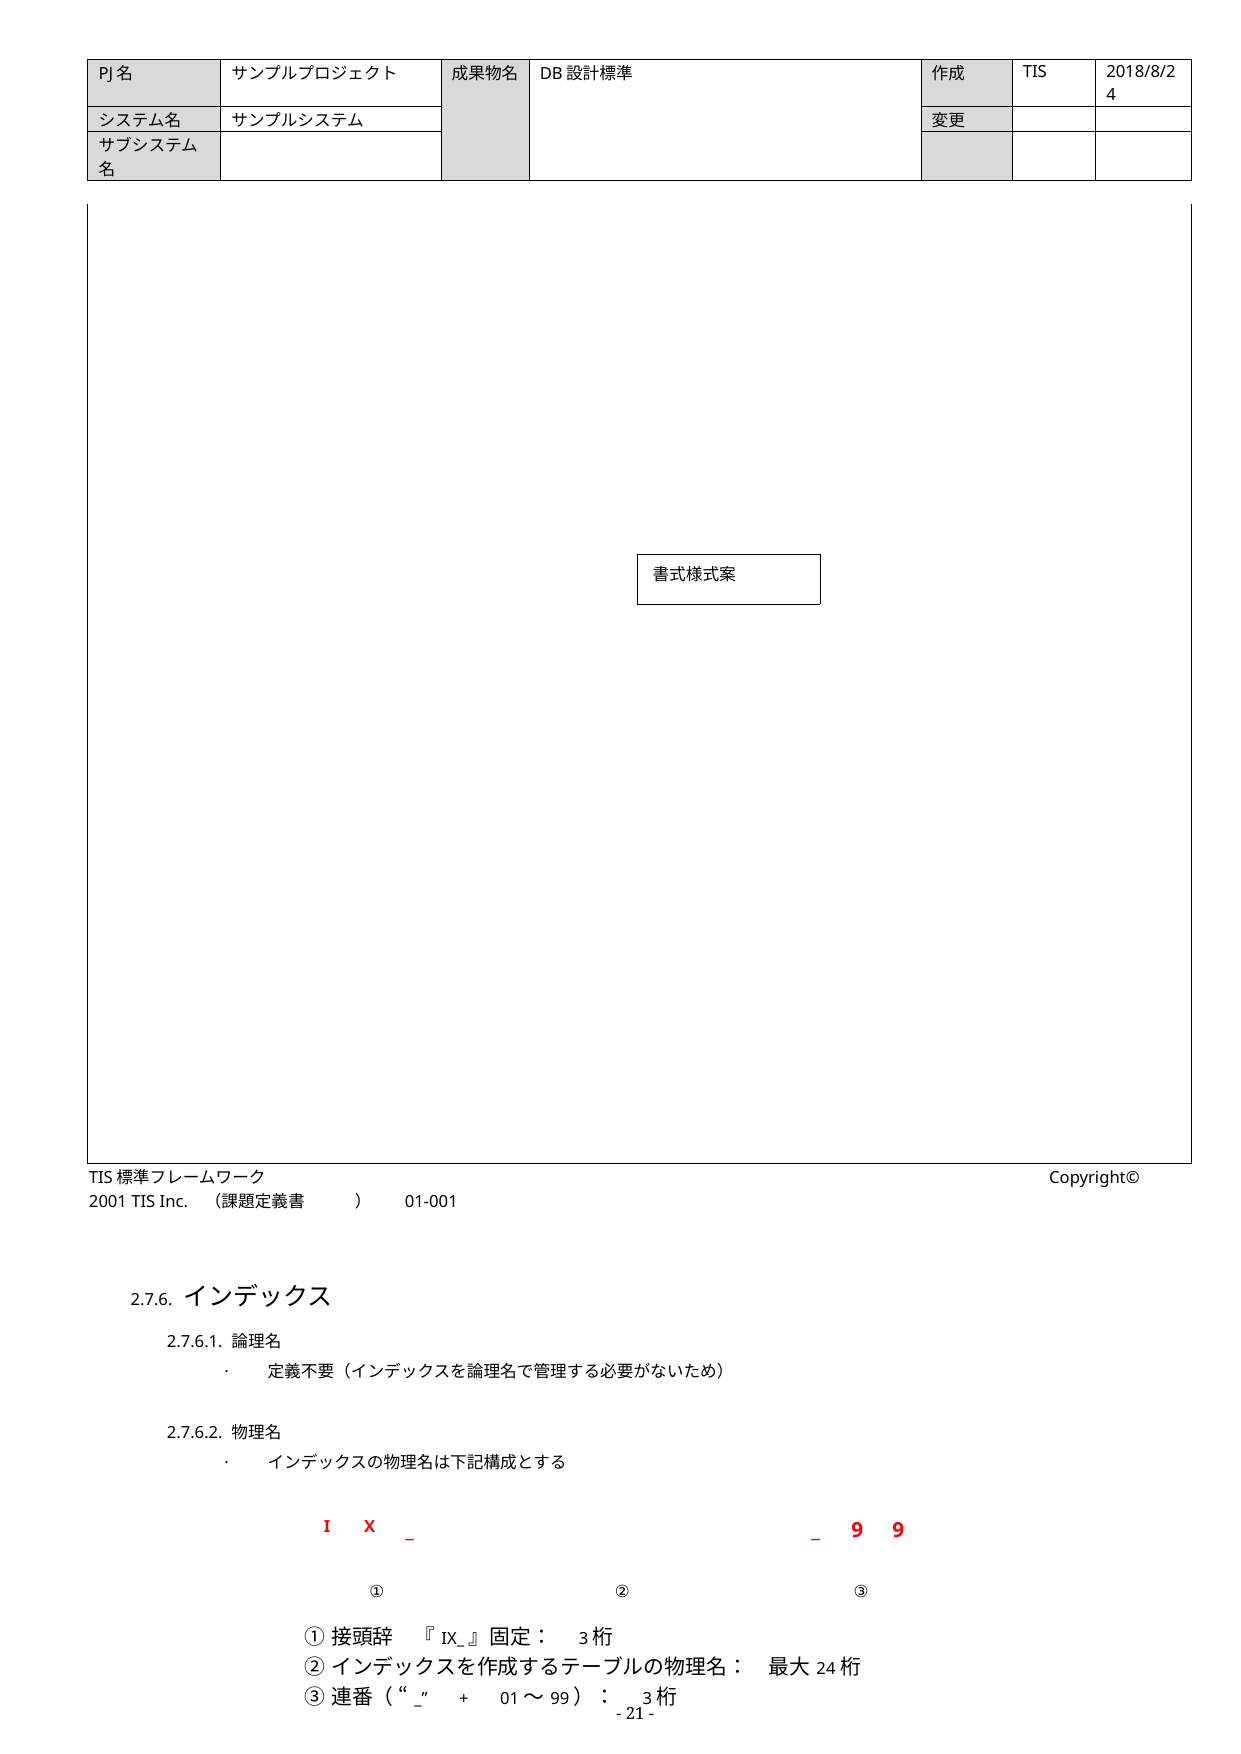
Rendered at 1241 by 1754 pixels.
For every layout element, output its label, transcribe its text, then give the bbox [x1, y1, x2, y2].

list 定義不要（インデックスを論理名で管理する必要がないため） [223, 1355, 1181, 1386]
subtitle 物理名 [167, 1416, 1181, 1446]
subtitle 論理名 [167, 1325, 1181, 1355]
subtitle インデックス [130, 1264, 1181, 1325]
list インデックスの物理名は下記構成とする [223, 1446, 1181, 1477]
